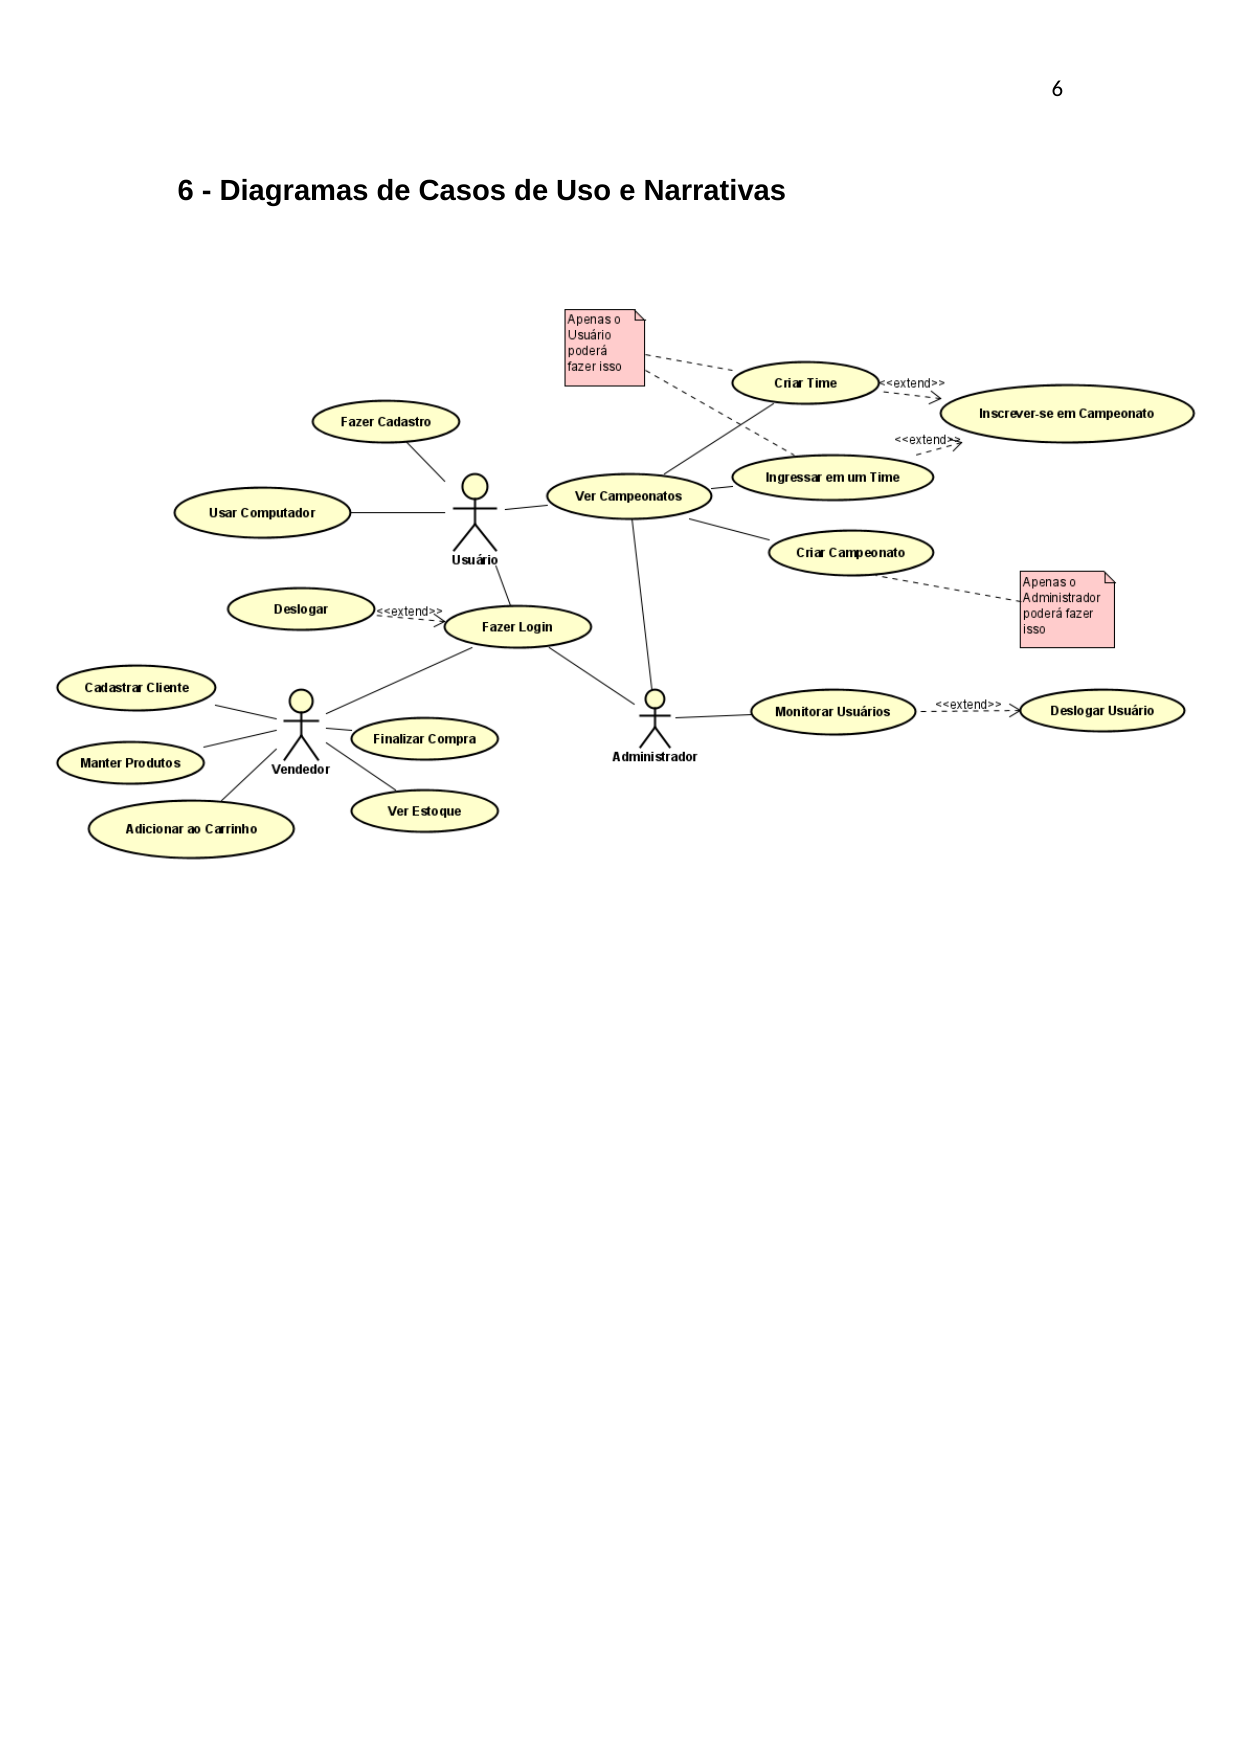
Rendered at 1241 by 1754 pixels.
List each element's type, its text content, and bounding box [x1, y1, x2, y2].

picture [13, 307, 1227, 868]
subtitle 6 - Diagramas de Casos de Uso e Narrativas [177, 173, 1063, 206]
